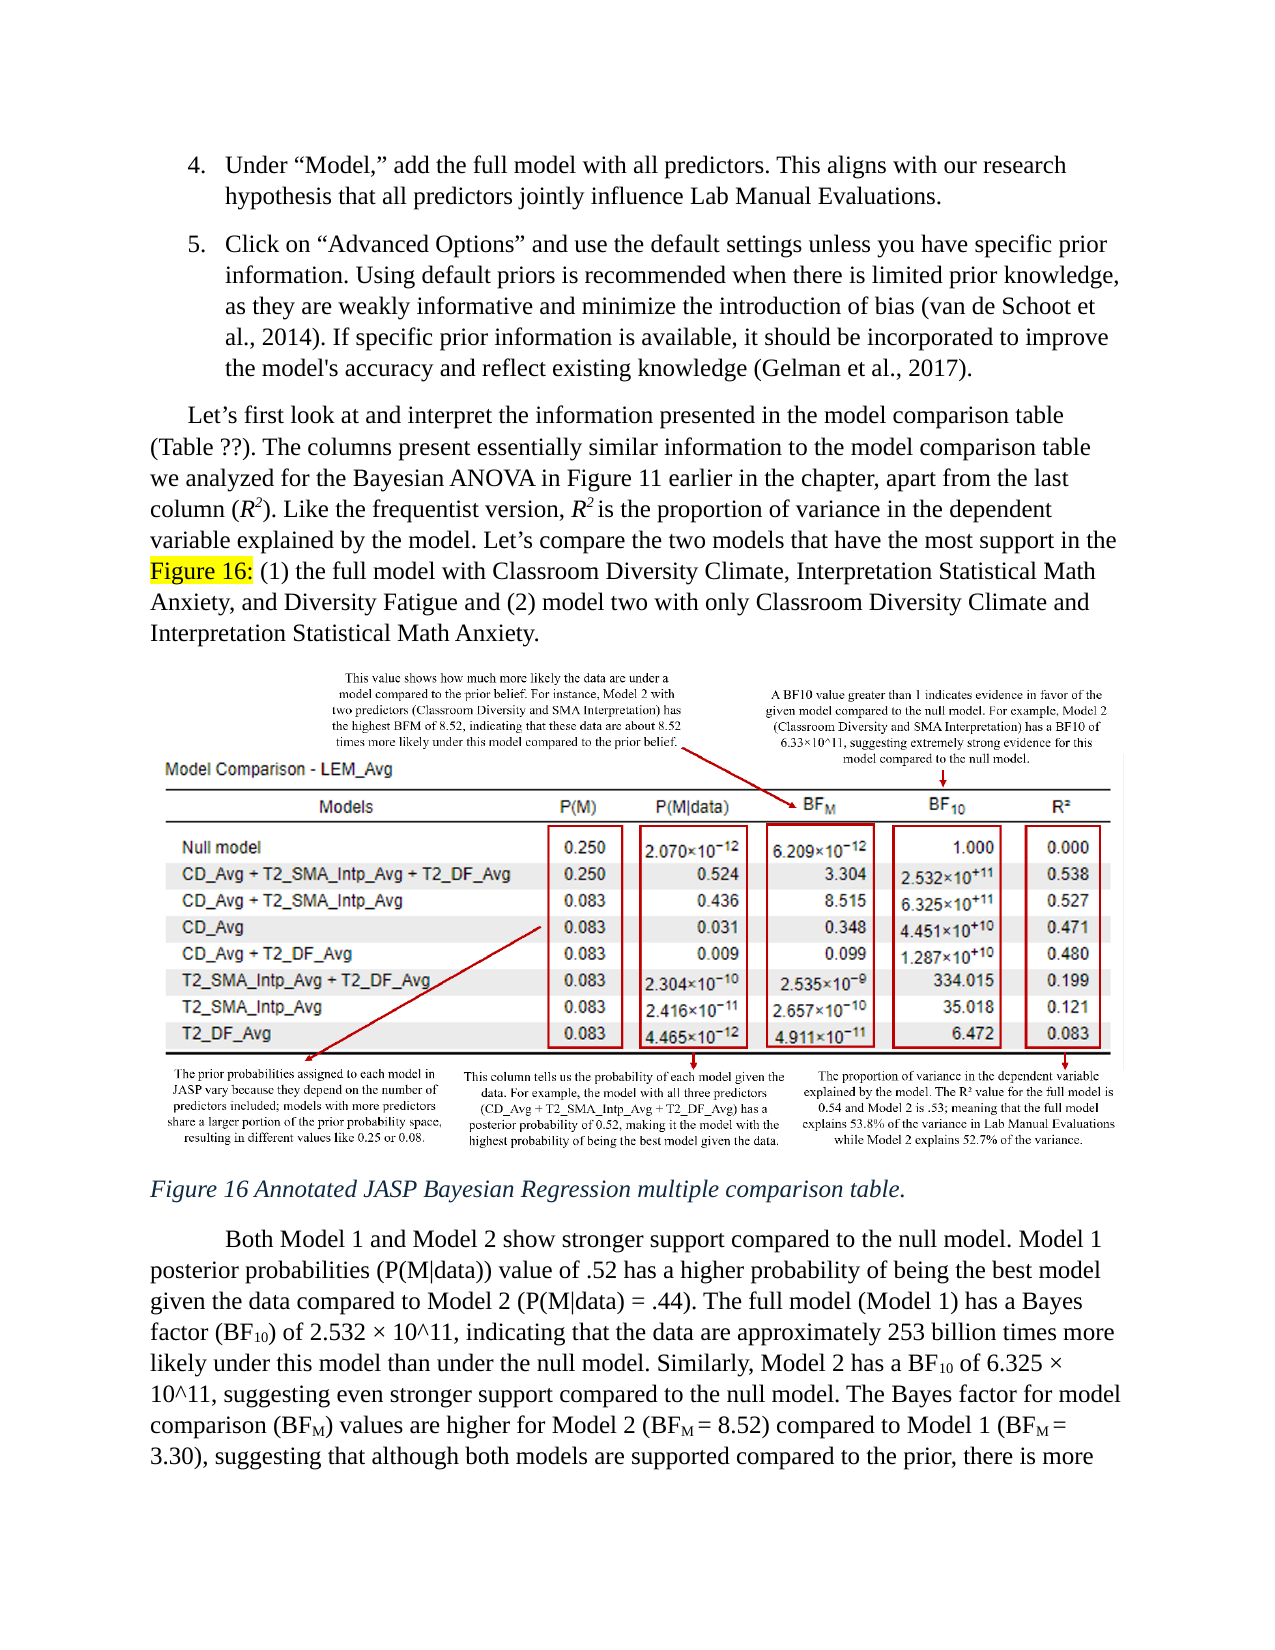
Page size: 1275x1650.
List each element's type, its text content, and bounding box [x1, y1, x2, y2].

list Click on “Advanced Options” and use the default settings unless you have specific prior information. Using default priors is recommended when there is limited prior knowledge, as they are weakly informative and minimize the introduction of bias (van de Schoot et al., 2014). If specific prior information is available, it should be incorporated to improve the model's accuracy and reflect existing knowledge (Gelman et al., 2017). [187, 229, 1125, 382]
list Under “Model,” add the full model with all predictors. This aligns with our research hypothesis that all predictors jointly influence Lab Manual Evaluations. [187, 150, 1125, 210]
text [150, 1224, 1125, 1470]
picture [150, 665, 1125, 1156]
text Let’s first look at and interpret the information presented in the model comparison table (Table ??). The columns present essentially similar information to the model comparison table we analyzed for the Bayesian ANOVA in Figure 11 earlier in the chapter, apart from the last column (R2). Like the frequentist version, R2 is the proportion of variance in the dependent variable explained by the model. Let’s compare the two models that have the most support in the Figure 16: (1) the full model with Classroom Diversity Climate, Interpretation Statistical Math Anxiety, and Diversity Fatigue and (2) model two with only Classroom Diversity Climate and Interpretation Statistical Math Anxiety. [150, 401, 1125, 647]
text Figure 16 Annotated JASP Bayesian Regression multiple comparison table. [150, 1174, 1125, 1203]
